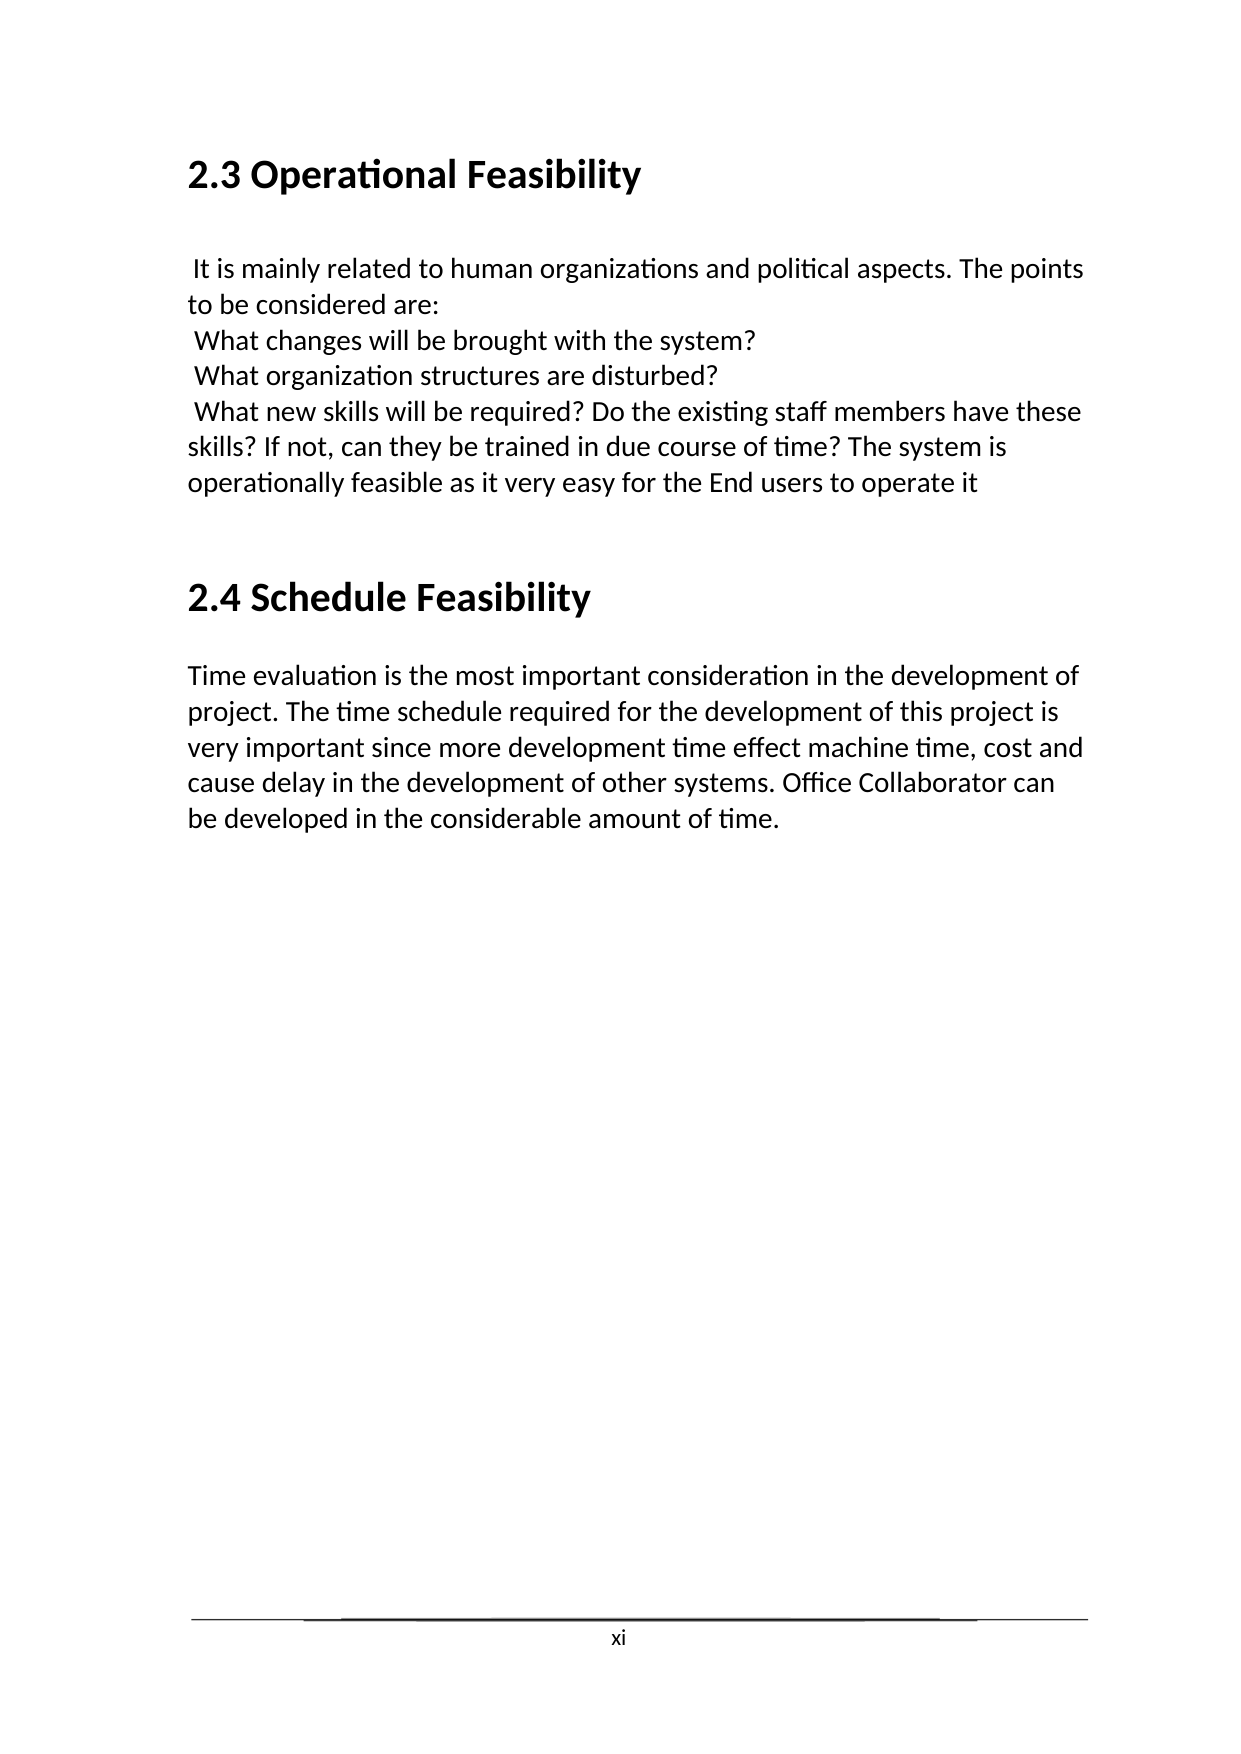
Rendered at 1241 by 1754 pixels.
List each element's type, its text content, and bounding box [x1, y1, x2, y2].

text Time evaluation is the most important consideration in the development of project. The time schedule required for the development of this project is very important since more development time effect machine time, cost and cause delay in the development of other systems. Office Collaborator can be developed in the considerable amount of time. [187, 657, 1087, 836]
text It is mainly related to human organizations and political aspects. The points to be considered are: [187, 250, 1086, 322]
picture [191, 1614, 1089, 1623]
text What new skills will be required? Do the existing staff members have these skills? If not, can they be trained in due course of time? The system is operationally feasible as it very easy for the End users to operate it [187, 393, 1084, 500]
subtitle Operational Feasibility [187, 148, 1151, 199]
subtitle Schedule Feasibility [187, 571, 1151, 622]
text What changes will be brought with the system? What organization structures are disturbed? [194, 322, 758, 393]
